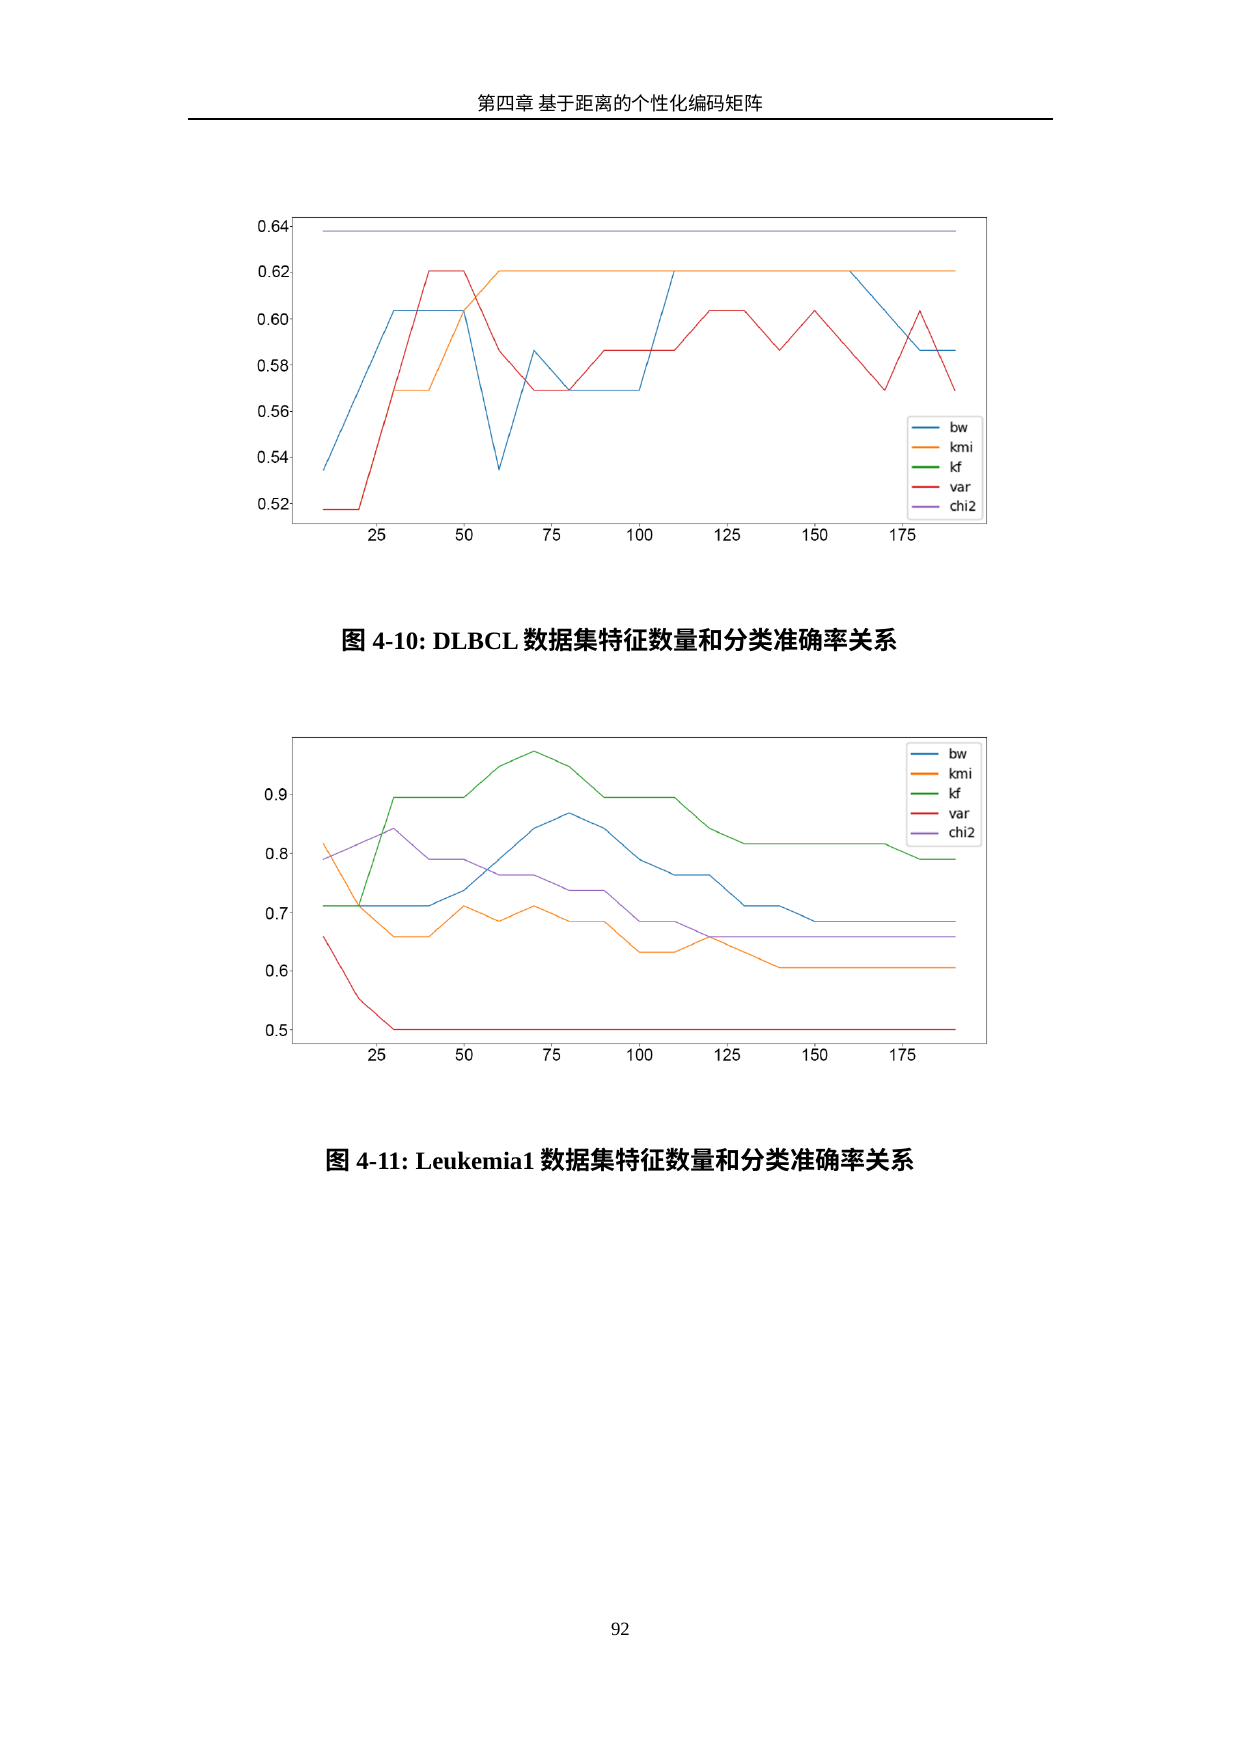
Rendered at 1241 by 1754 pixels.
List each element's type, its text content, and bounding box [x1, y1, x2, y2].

picture [231, 689, 1010, 1087]
text 图 4-10: DLBCL数据集特征数量和分类准确率关系 [187, 606, 1053, 671]
picture [231, 169, 1010, 567]
text 图 4-11: Leukemia1数据集特征数量和分类准确率关系 [187, 1126, 1053, 1191]
